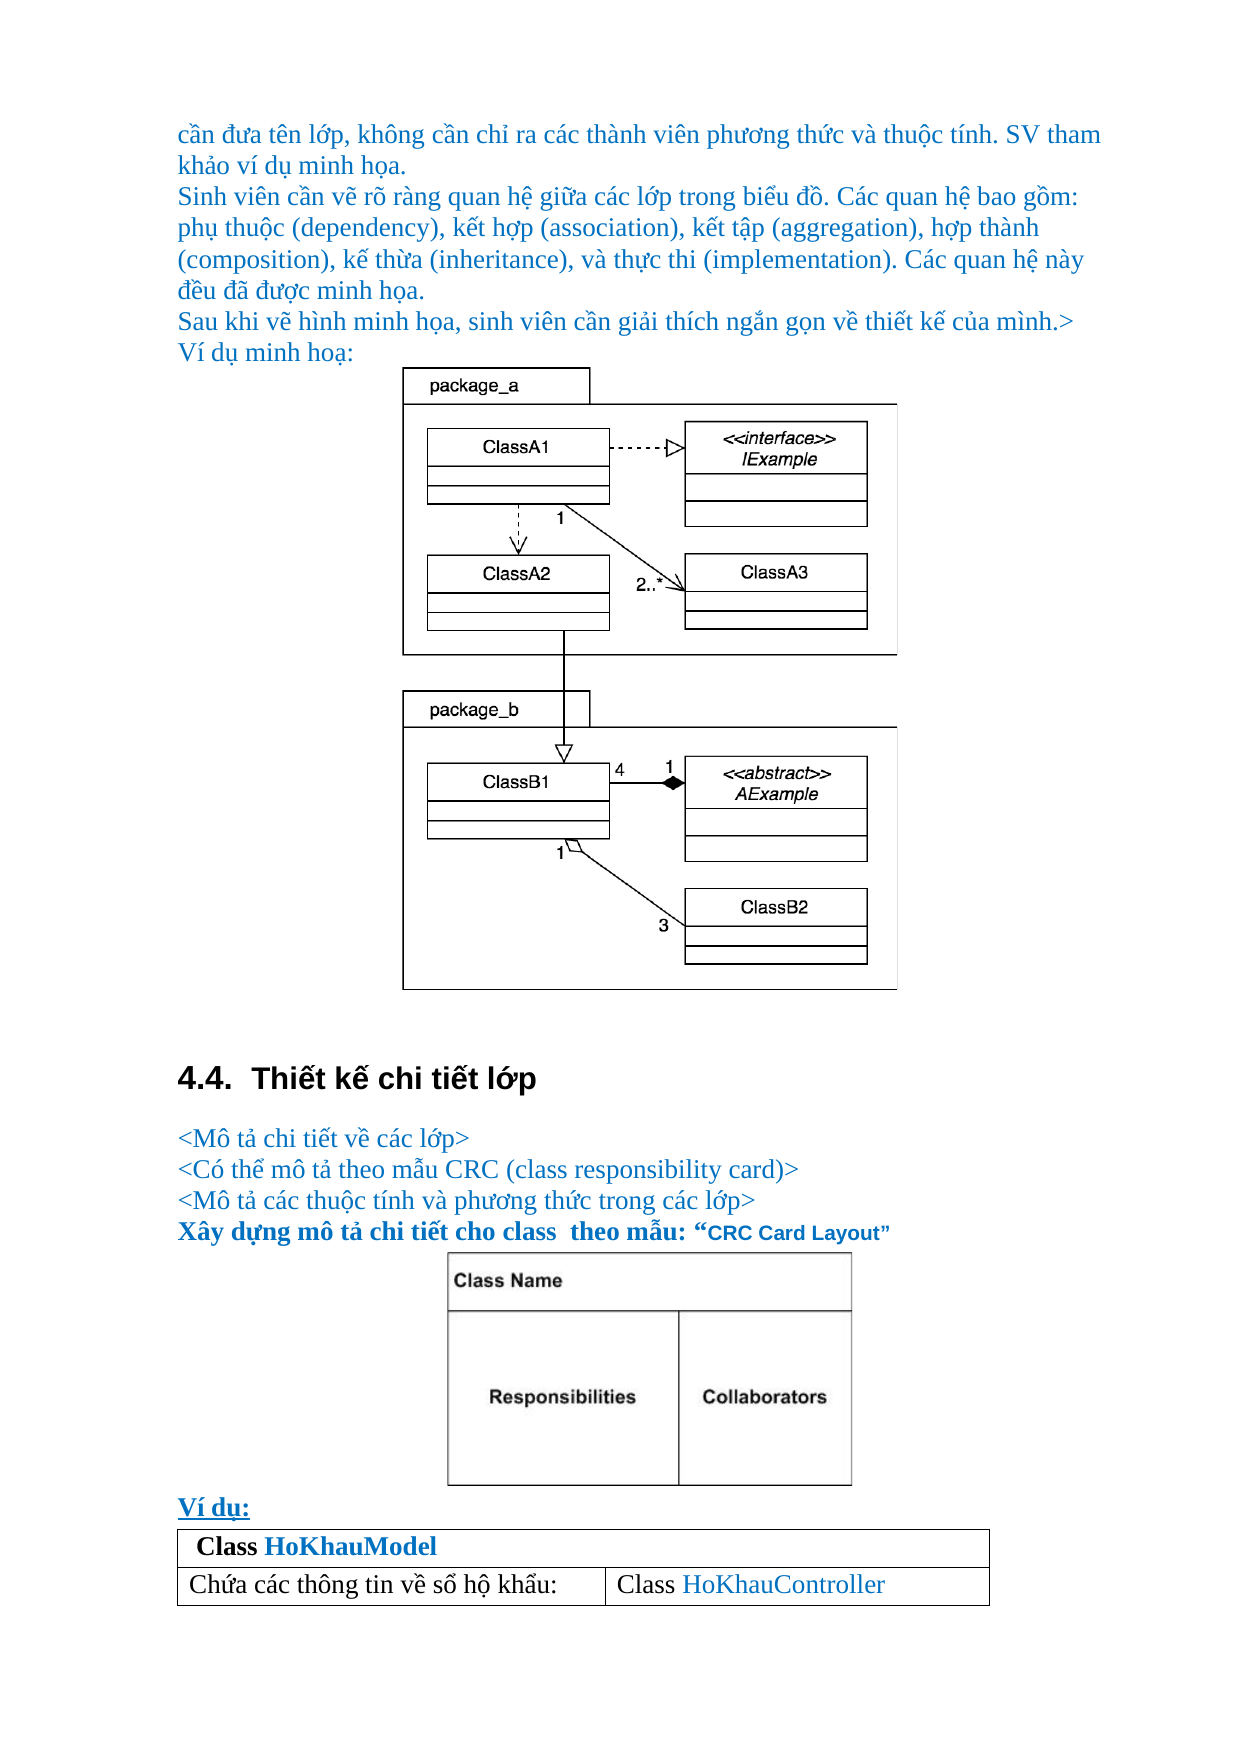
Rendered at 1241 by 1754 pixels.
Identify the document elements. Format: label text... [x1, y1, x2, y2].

text Ví dụ minh hoạ: [177, 336, 1122, 367]
text <Mô tả các thuộc tính và phương thức trong các lớp> [177, 1184, 1122, 1215]
text Sinh viên cần vẽ rõ ràng quan hệ giữa các lớp trong biểu đồ. Các quan hệ bao gồm: phụ thuộc (dependency), kết hợp (association), kết tập (aggregation), hợp thành (composition), kế thừa (inheritance), và thực thi (implementation). Các quan hệ này đều đã được minh họa. [177, 180, 1122, 305]
table_cell Class HoKhauController [606, 1568, 989, 1605]
text <Có thể mô tả theo mẫu CRC (class responsibility card)> [177, 1153, 1122, 1184]
subtitle Thiết kế chi tiết lớp [177, 1058, 1122, 1097]
picture [402, 367, 898, 990]
text Sau khi vẽ hình minh họa, sinh viên cần giải thích ngắn gọn về thiết kế của mình.> [177, 305, 1122, 336]
text Ví dụ: [177, 1491, 1122, 1522]
text <Mô tả chi tiết về các lớp> [177, 1122, 1122, 1153]
table_header Class HoKhauModel [178, 1530, 989, 1567]
picture [447, 1252, 853, 1486]
text Xây dựng mô tả chi tiết cho class theo mẫu: “CRC Card Layout” [177, 1215, 1122, 1246]
